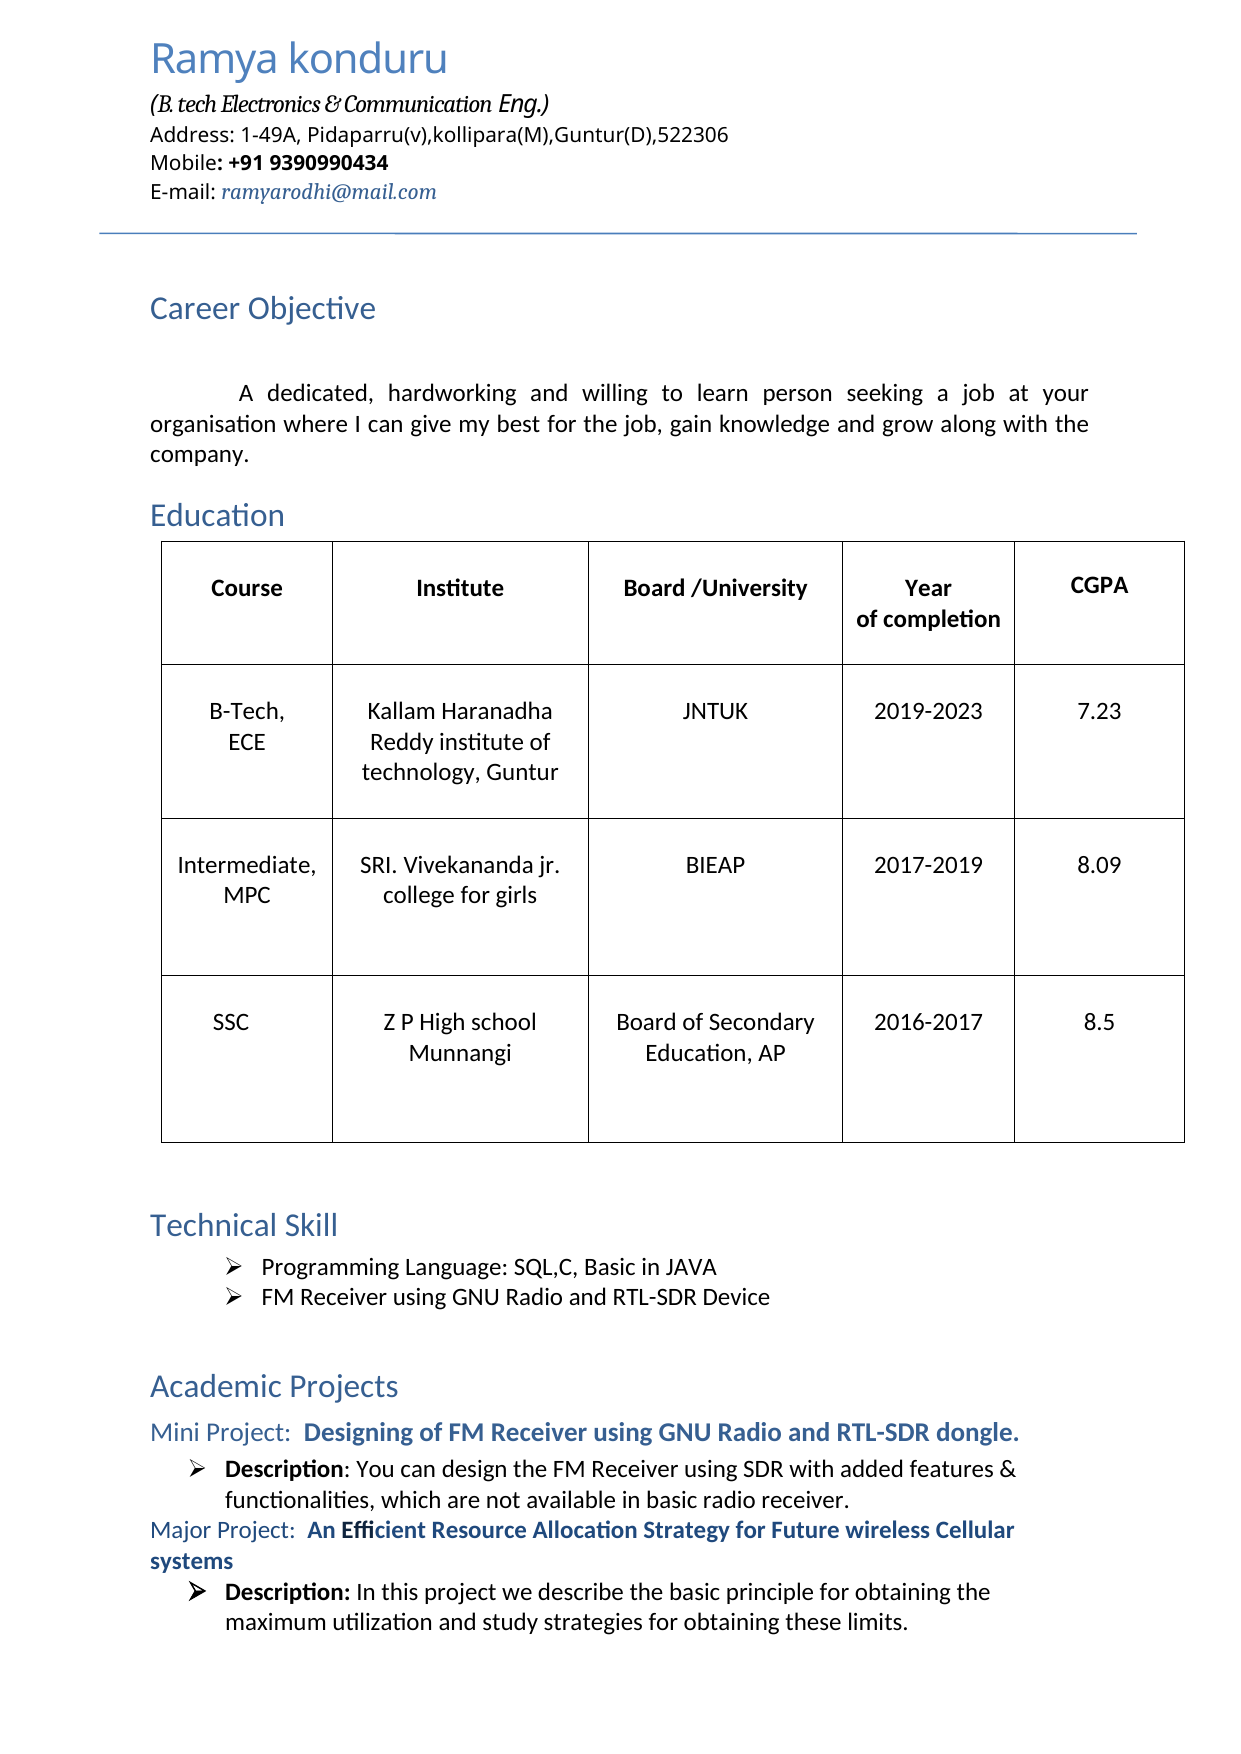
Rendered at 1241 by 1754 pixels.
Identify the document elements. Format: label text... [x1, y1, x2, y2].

table_cell Intermediate, MPC [162, 819, 332, 975]
subtitle Education [150, 494, 1090, 534]
table_cell 8.5 [1015, 976, 1184, 1142]
subtitle Career Objective [150, 287, 1090, 372]
table_cell Z P High school Munnangi [333, 976, 588, 1142]
list Programming Language: SQL,C, Basic in JAVA [224, 1251, 1090, 1281]
table_cell 2017-2019 [843, 819, 1014, 975]
subtitle Technical Skill [150, 1204, 1090, 1244]
list Description: In this project we describe the basic principle for obtaining the maximum utilization and study strategies for obtaining these limits. [187, 1576, 1090, 1637]
table_cell 2016-2017 [843, 976, 1014, 1142]
table_header CGPA [1015, 542, 1184, 664]
table_cell SRI. Vivekananda jr. college for girls [333, 819, 588, 975]
table_header Course [162, 542, 332, 664]
table_cell Kallam Haranadha Reddy institute of technology, Guntur [333, 665, 588, 817]
table_header Institute [333, 542, 588, 664]
table_cell Board of Secondary Education, AP [589, 976, 842, 1142]
table_cell 8.09 [1015, 819, 1184, 975]
subtitle Mini Project: Designing of FM Receiver using GNU Radio and RTL-SDR dongle. [150, 1416, 1090, 1449]
table_cell JNTUK [589, 665, 842, 817]
list Description: You can design the FM Receiver using SDR with added features & functionalities, which are not available in basic radio receiver. [187, 1453, 1090, 1514]
table_cell 2019-2023 [843, 665, 1014, 817]
list FM Receiver using GNU Radio and RTL-SDR Device [224, 1281, 1090, 1312]
table_cell SSC [162, 976, 332, 1142]
table_cell 7.23 [1015, 665, 1184, 817]
subtitle Academic Projects [150, 1365, 1090, 1405]
table_cell BIEAP [589, 819, 842, 975]
table_header Board /University [589, 542, 842, 664]
table_cell B-Tech, ECE [162, 665, 332, 817]
text A dedicated, hardworking and willing to learn person seeking a job at your organisation where I can give my best for the job, gain knowledge and grow along with the company. [150, 377, 1090, 469]
text Major Project: An Efficient Resource Allocation Strategy for Future wireless Cellular systems [150, 1514, 1090, 1576]
table_header Year of completion [843, 542, 1014, 664]
